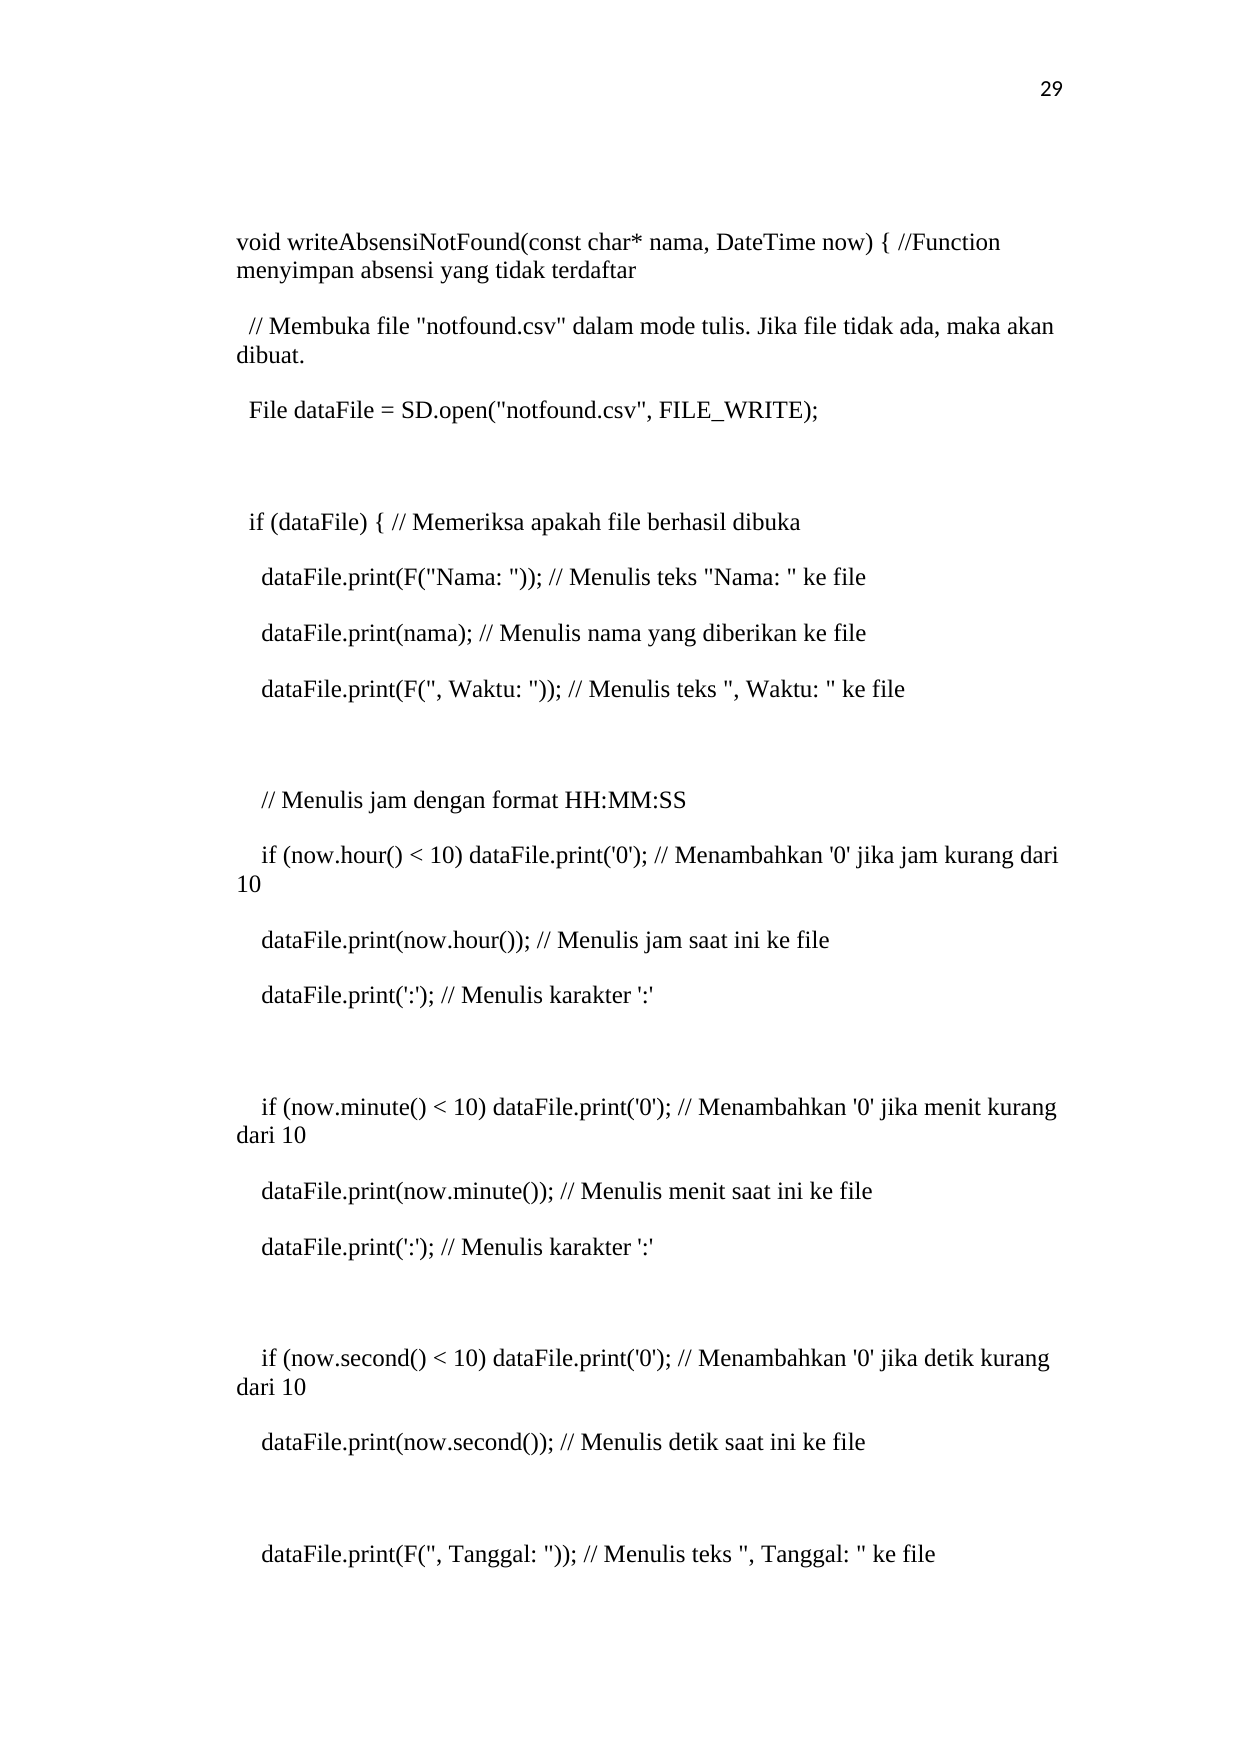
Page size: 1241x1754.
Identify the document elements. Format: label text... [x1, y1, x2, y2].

text if (now.minute() < 10) dataFile.print('0'); // Menambahkan '0' jika menit kurang dari 10 [236, 1092, 1076, 1149]
text dataFile.print(now.minute()); // Menulis menit saat ini ke file [236, 1176, 1076, 1205]
text // Membuka file "notfound.csv" dalam mode tulis. Jika file tidak ada, maka akan dibuat. [236, 311, 1076, 369]
text dataFile.print(F(", Tanggal: ")); // Menulis teks ", Tanggal: " ke file [236, 1539, 1076, 1567]
text dataFile.print(':'); // Menulis karakter ':' [236, 981, 1076, 1009]
text dataFile.print(now.second()); // Menulis detik saat ini ke file [236, 1427, 1076, 1456]
text // Menulis jam dengan format HH:MM:SS [236, 785, 1076, 814]
text dataFile.print(':'); // Menulis karakter ':' [236, 1232, 1076, 1261]
text void writeAbsensiNotFound(const char* nama, DateTime now) { //Function menyimpan absensi yang tidak terdaftar [236, 227, 1076, 284]
text dataFile.print(now.hour()); // Menulis jam saat ini ke file [236, 925, 1076, 954]
text if (now.second() < 10) dataFile.print('0'); // Menambahkan '0' jika detik kurang dari 10 [236, 1343, 1076, 1401]
text File dataFile = SD.open("notfound.csv", FILE_WRITE); [236, 396, 1076, 424]
text dataFile.print(nama); // Menulis nama yang diberikan ke file [236, 618, 1076, 647]
text if (dataFile) { // Memeriksa apakah file berhasil dibuka [236, 507, 1076, 536]
text dataFile.print(F(", Waktu: ")); // Menulis teks ", Waktu: " ke file [236, 674, 1076, 702]
text if (now.hour() < 10) dataFile.print('0'); // Menambahkan '0' jika jam kurang dari 10 [236, 841, 1076, 898]
text dataFile.print(F("Nama: ")); // Menulis teks "Nama: " ke file [236, 562, 1076, 591]
